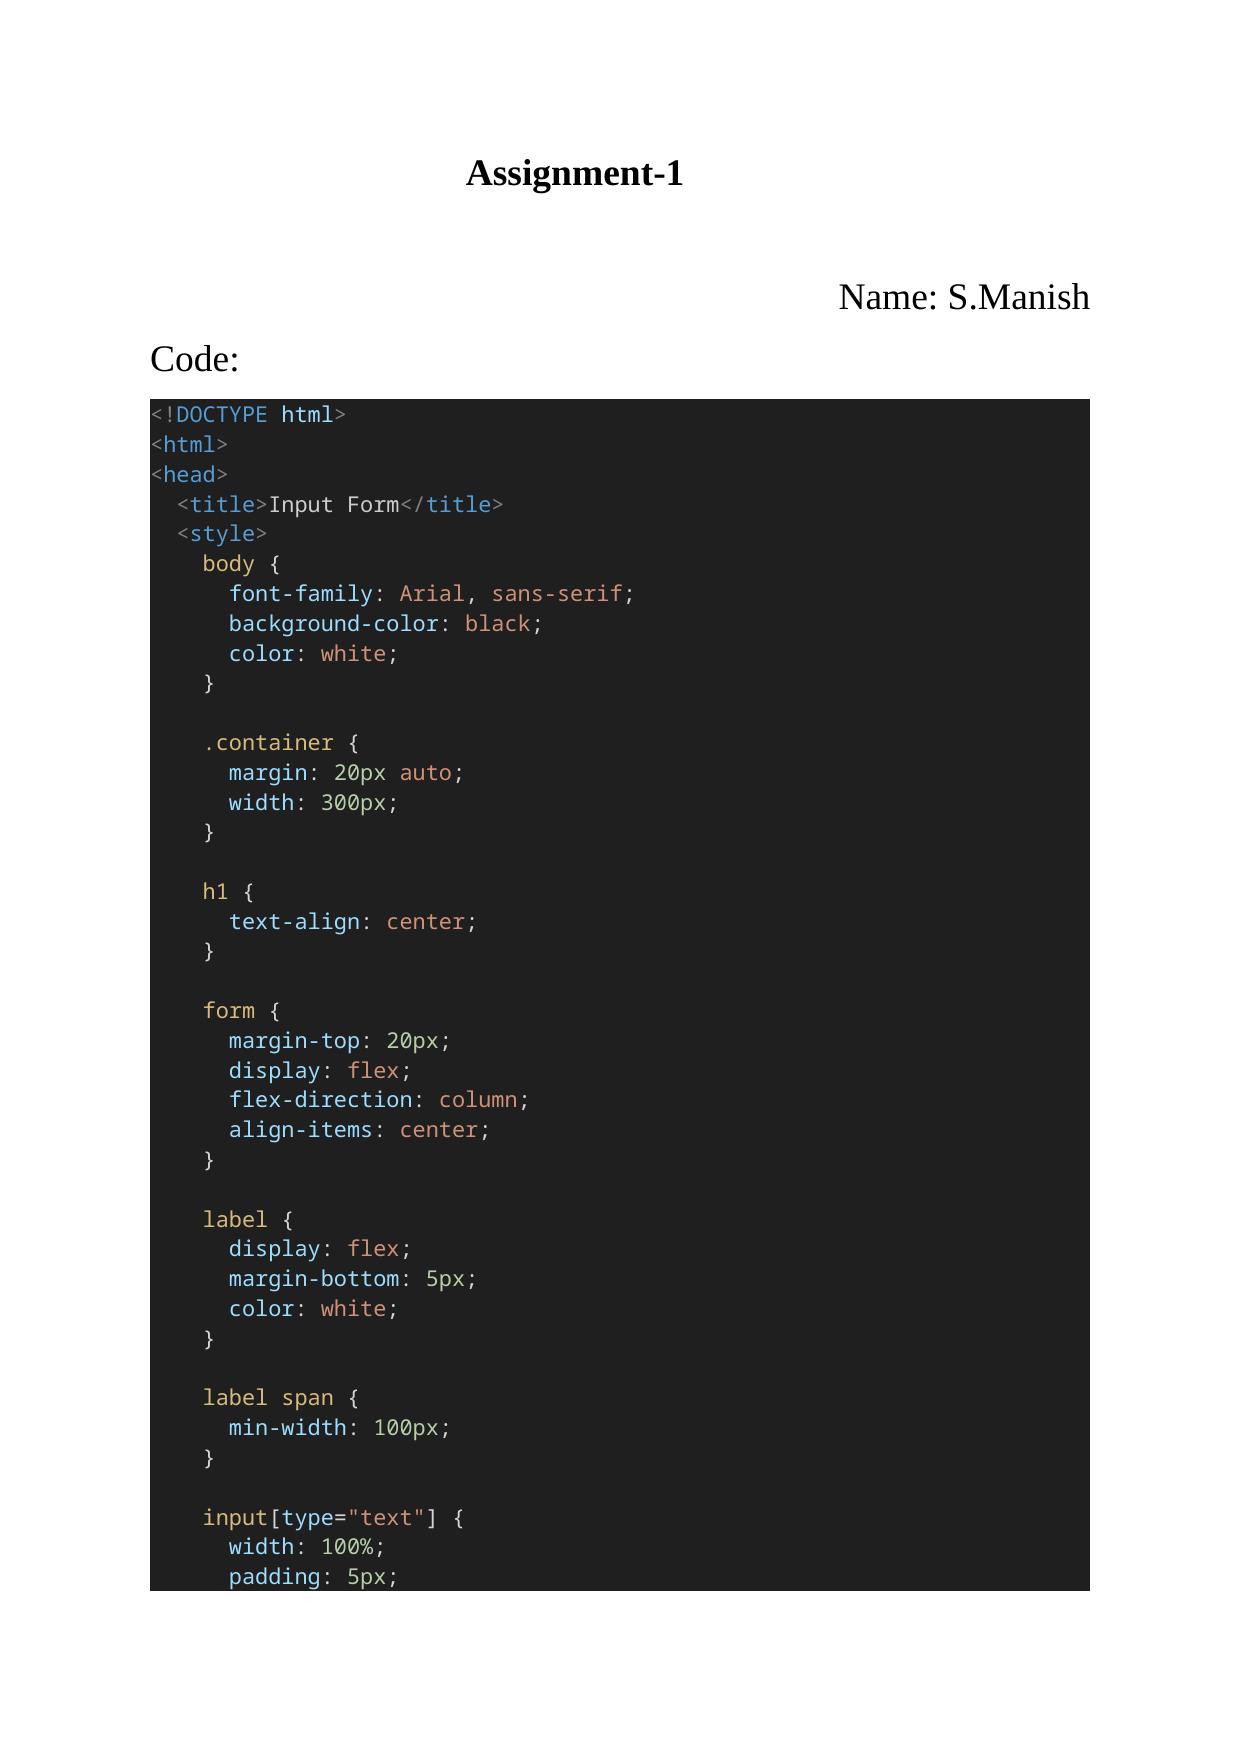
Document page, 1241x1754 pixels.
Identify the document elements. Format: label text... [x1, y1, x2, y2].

text <html> [150, 429, 1090, 459]
text display: flex; [150, 1054, 1090, 1084]
text .container { [150, 727, 1090, 757]
text flex-direction: column; [150, 1084, 1090, 1114]
text margin-top: 20px; [150, 1025, 1090, 1054]
text h1 { [150, 876, 1090, 906]
text <head> [150, 459, 1090, 488]
text body { [150, 548, 1090, 578]
text <style> [150, 518, 1090, 548]
text padding: 5px; [150, 1561, 1090, 1591]
text color: white; [150, 1293, 1090, 1323]
text } [150, 935, 1090, 965]
text } [150, 1323, 1090, 1352]
text color: white; [150, 637, 1090, 667]
text font-family: Arial, sans-serif; [150, 578, 1090, 608]
text align-items: center; [150, 1114, 1090, 1144]
text input[type="text"] { [150, 1501, 1090, 1531]
text text-align: center; [150, 906, 1090, 935]
text } [150, 1442, 1090, 1472]
text label { [150, 1203, 1090, 1233]
text min-width: 100px; [150, 1412, 1090, 1442]
text display: flex; [150, 1233, 1090, 1263]
text background-color: black; [150, 608, 1090, 637]
text } [150, 667, 1090, 697]
text } [150, 816, 1090, 846]
text width: 100%; [150, 1531, 1090, 1561]
text margin-bottom: 5px; [150, 1263, 1090, 1293]
text label span { [150, 1382, 1090, 1412]
text width: 300px; [150, 786, 1090, 816]
text form { [150, 995, 1090, 1025]
text Name: S.Manish [150, 274, 1090, 318]
text Code: [150, 337, 1090, 380]
text Assignment-1 [150, 150, 1090, 193]
text <!DOCTYPE html> [150, 399, 1090, 429]
text } [150, 1144, 1090, 1174]
text margin: 20px auto; [150, 757, 1090, 786]
text <title>Input Form</title> [150, 488, 1090, 518]
